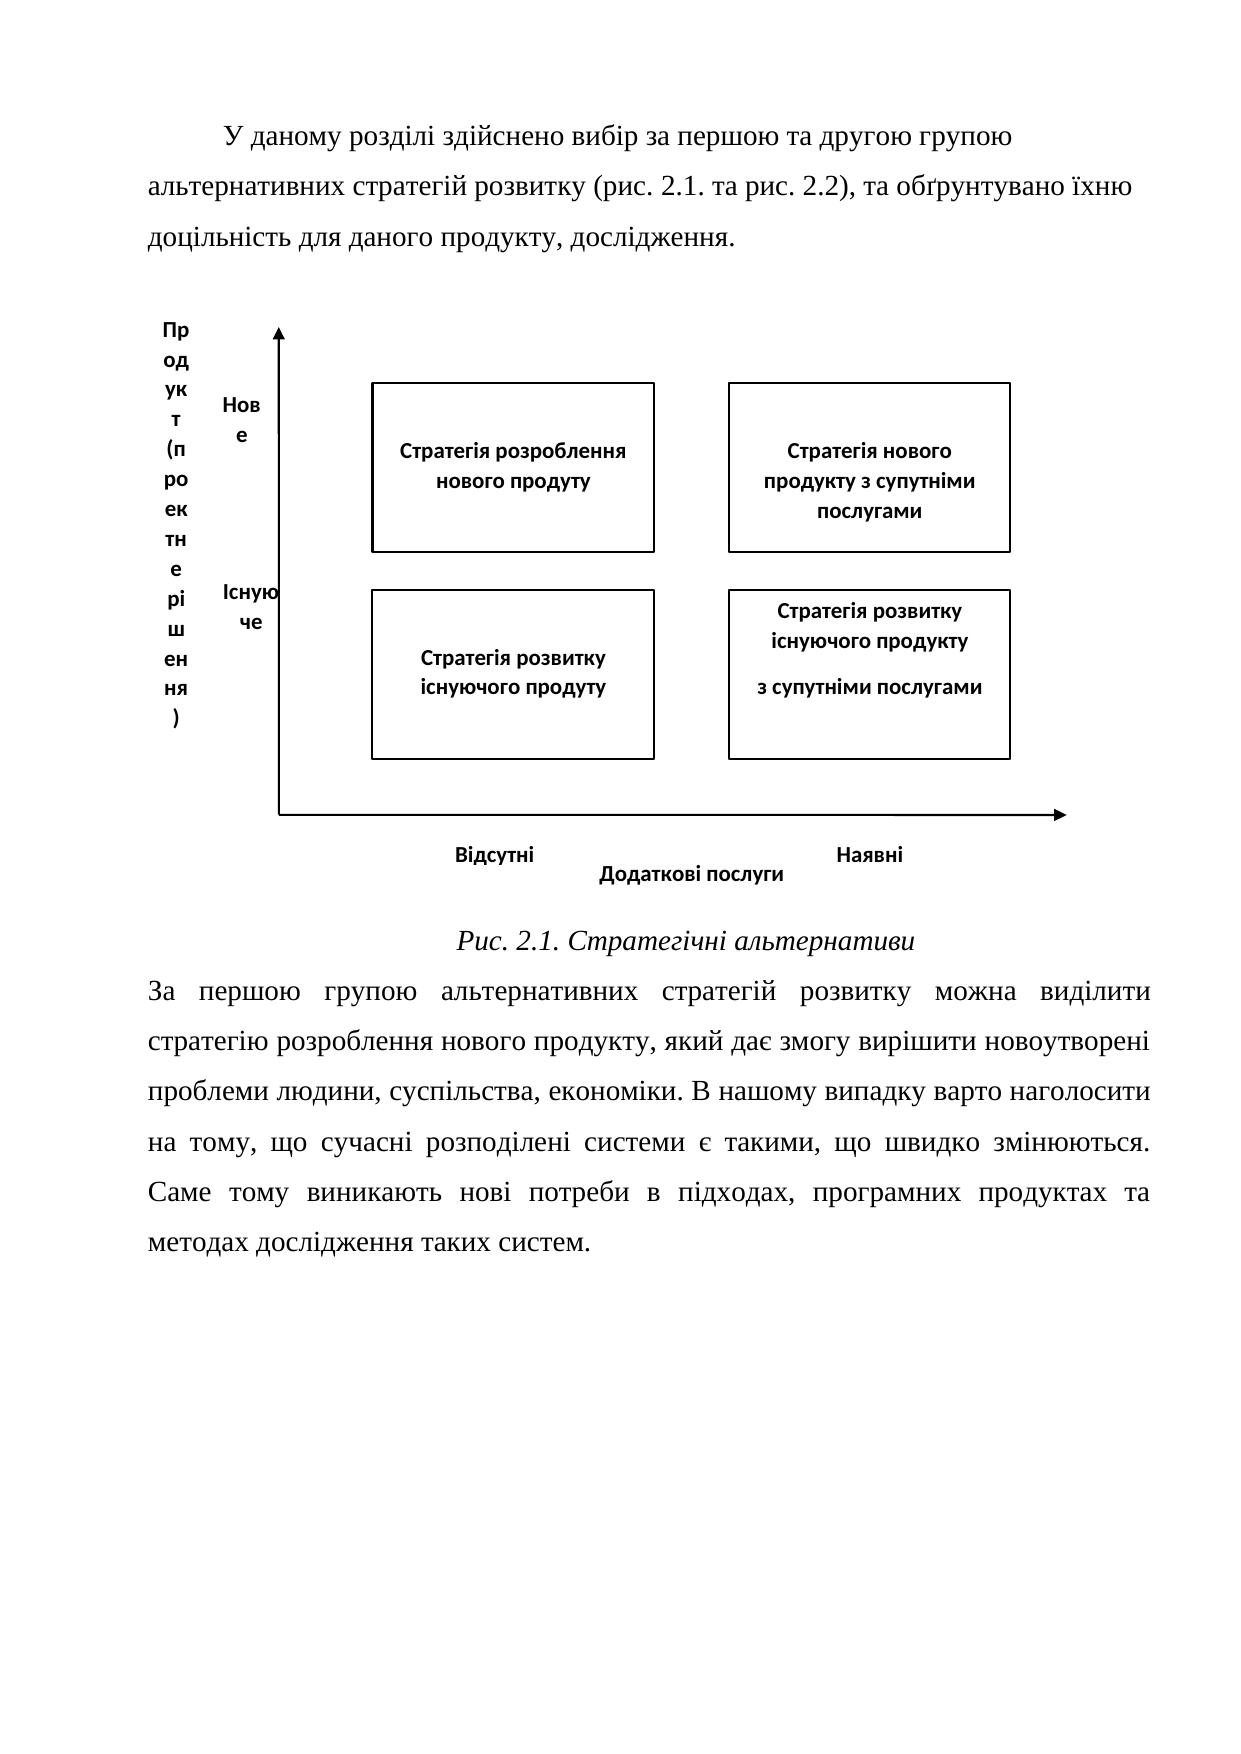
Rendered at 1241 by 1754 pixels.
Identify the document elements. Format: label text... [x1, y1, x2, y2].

text Рис. 2.1. Стратегічні альтернативи [148, 923, 1152, 956]
text У даному розділі здійснено вибір за першою та другою групою альтернативних стратегій розвитку (рис. 2.1. та рис. 2.2), та обґрунтувано їхню доцільність для даного продукту, дослідження. [148, 118, 1152, 252]
text За першою групою альтернативних стратегій розвитку можна виділити стратегію розроблення нового продукту, який дає змогу вирішити новоутворені проблеми людини, суспільства, економіки. В нашому випадку варто наголосити на тому, що сучасні розподілені системи є такими, що швидко змінюються. Саме тому виникають нові потреби в підходах, програмних продуктах та методах дослідження таких систем. [148, 973, 1152, 1258]
